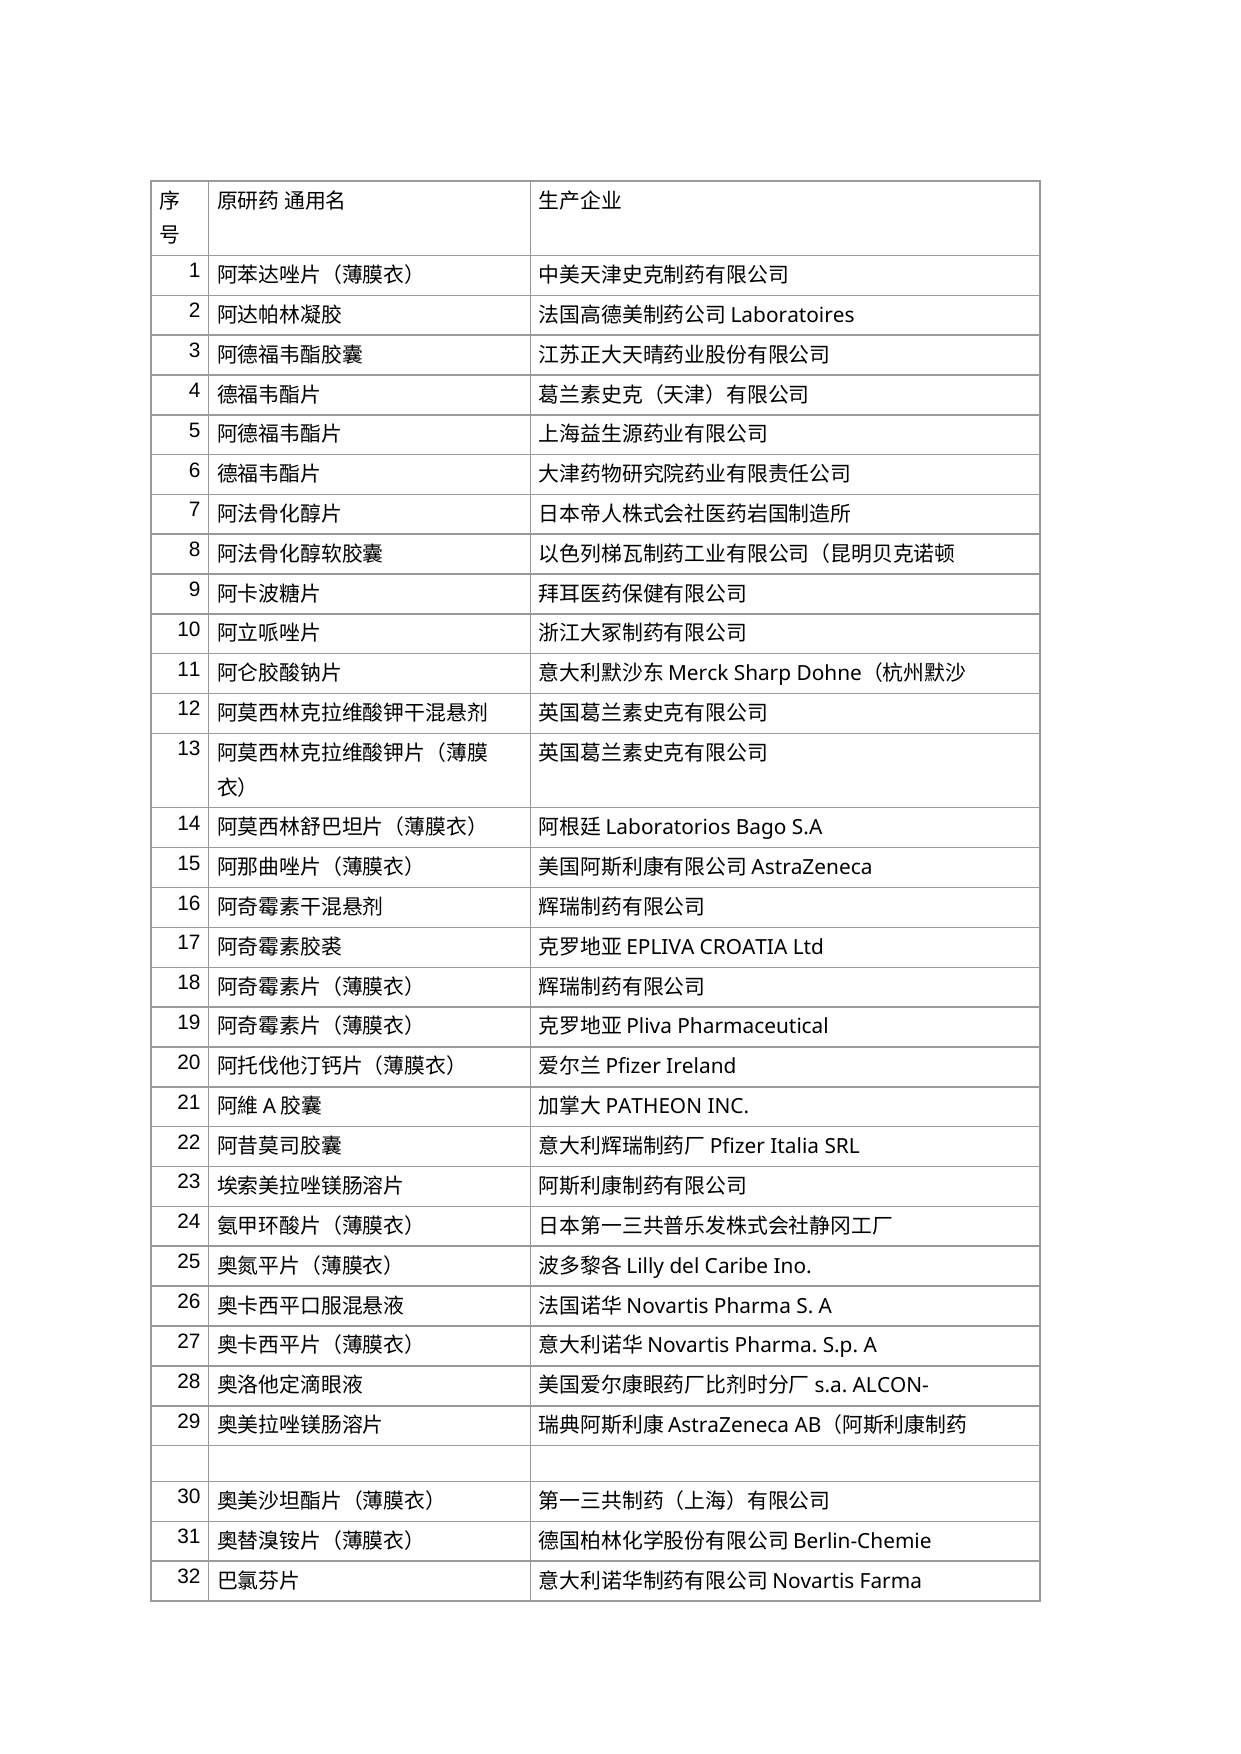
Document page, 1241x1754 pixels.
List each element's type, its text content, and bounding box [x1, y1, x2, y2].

table_cell [531, 1446, 1039, 1481]
table_cell 巴氯芬片 [209, 1562, 530, 1600]
table_cell 18 [152, 968, 208, 1006]
table_header 序号 [152, 182, 208, 255]
table_cell 30 [152, 1482, 208, 1521]
table_cell 阿莫西林克拉维酸钾片（薄膜衣） [209, 734, 530, 807]
table_cell 27 [152, 1327, 208, 1365]
table_cell 7 [152, 495, 208, 533]
table_cell 第一三共制药（上海）有限公司 [531, 1482, 1039, 1521]
table_cell 拜耳医药保健有限公司 [531, 575, 1039, 613]
table_cell 意大利诺华制药有限公司Novartis Farma [531, 1562, 1039, 1600]
table_cell 16 [152, 888, 208, 926]
table_cell 氨甲环酸片（薄膜衣） [209, 1207, 530, 1245]
table_cell 中美天津史克制药有限公司 [531, 256, 1039, 294]
table_cell 江苏正大天晴药业股份有限公司 [531, 336, 1039, 374]
table_cell 阿莫西林舒巴坦片（薄膜衣） [209, 808, 530, 847]
table_cell 阿达帕林凝胶 [209, 296, 530, 334]
table_cell 阿奇霉素干混悬剂 [209, 888, 530, 926]
table_cell 32 [152, 1562, 208, 1600]
table_cell 3 [152, 336, 208, 374]
table_cell 辉瑞制药有限公司 [531, 888, 1039, 926]
table_cell 阿立哌唑片 [209, 615, 530, 653]
table_cell 21 [152, 1088, 208, 1126]
table_cell 美国爱尔康眼药厂比剂时分厂 s.a. ALCON- [531, 1367, 1039, 1405]
table_cell 辉瑞制药有限公司 [531, 968, 1039, 1006]
table_cell 大津药物研究院药业有限责任公司 [531, 455, 1039, 493]
table_cell 2 [152, 296, 208, 334]
table_cell 13 [152, 734, 208, 807]
table_cell 奧美沙坦酯片（薄膜衣） [209, 1482, 530, 1521]
table_cell 意大利默沙东Merck Sharp Dohne（杭州默沙 [531, 654, 1039, 693]
table_cell 24 [152, 1207, 208, 1245]
table_cell 15 [152, 848, 208, 887]
table_cell 14 [152, 808, 208, 847]
table_cell 6 [152, 455, 208, 493]
table_header 生产企业 [531, 182, 1039, 255]
table_cell 阿維A胶囊 [209, 1088, 530, 1126]
table_cell 阿卡波糖片 [209, 575, 530, 613]
table_cell 26 [152, 1287, 208, 1325]
table_cell 12 [152, 694, 208, 732]
table_cell 阿昔莫司胶囊 [209, 1127, 530, 1166]
table_cell 9 [152, 575, 208, 613]
table_cell 阿斯利康制药有限公司 [531, 1167, 1039, 1206]
table_cell 4 [152, 376, 208, 414]
table_cell 爱尔兰Pfizer Ireland [531, 1048, 1039, 1086]
table_cell 法国高德美制药公司Laboratoires [531, 296, 1039, 334]
table_cell 法国诺华Novartis Pharma S. A [531, 1287, 1039, 1325]
table_cell 31 [152, 1522, 208, 1560]
table_cell 28 [152, 1367, 208, 1405]
table_cell 克罗地亚Pliva Pharmaceutical [531, 1008, 1039, 1046]
table_cell 阿那曲唑片（薄膜衣） [209, 848, 530, 887]
table_cell 日本帝人株式会社医药岩国制造所 [531, 495, 1039, 533]
table_cell 23 [152, 1167, 208, 1206]
table_cell 阿德福韦酯胶囊 [209, 336, 530, 374]
table_cell 埃索美拉唑镁肠溶片 [209, 1167, 530, 1206]
table_cell 阿奇霉素片（薄膜衣） [209, 968, 530, 1006]
table_cell 20 [152, 1048, 208, 1086]
table_cell 奥美拉唑镁肠溶片 [209, 1407, 530, 1445]
table_cell 意大利诺华Novartis Pharma. S.p. A [531, 1327, 1039, 1365]
table_cell [209, 1446, 530, 1481]
table_cell 美国阿斯利康有限公司AstraZeneca [531, 848, 1039, 887]
table_cell 德福韦酯片 [209, 455, 530, 493]
table_cell 加掌大PATHEON INC. [531, 1088, 1039, 1126]
table_cell 10 [152, 615, 208, 653]
table_cell 德国柏林化学股份有限公司Berlin-Chemie [531, 1522, 1039, 1560]
table_cell 德福韦酯片 [209, 376, 530, 414]
table_cell 浙江大冢制药有限公司 [531, 615, 1039, 653]
table_cell [152, 1446, 208, 1481]
table_cell 阿莫西林克拉维酸钾干混悬剂 [209, 694, 530, 732]
table_cell 英国葛兰素史克有限公司 [531, 694, 1039, 732]
table_cell 阿托伐他汀钙片（薄膜衣） [209, 1048, 530, 1086]
table_cell 葛兰素史克（天津）有限公司 [531, 376, 1039, 414]
table_cell 意大利辉瑞制药厂Pfizer Italia SRL [531, 1127, 1039, 1166]
table_cell 阿奇霉素片（薄膜衣） [209, 1008, 530, 1046]
table_cell 以色列梯瓦制药工业有限公司（昆明贝克诺顿 [531, 535, 1039, 573]
table_cell 阿仑胶酸钠片 [209, 654, 530, 693]
table_cell 奧替溴铵片（薄膜衣） [209, 1522, 530, 1560]
table_cell 17 [152, 928, 208, 966]
table_cell 阿奇霉素胶裘 [209, 928, 530, 966]
table_cell 克罗地亚EPLIVA CROATIA Ltd [531, 928, 1039, 966]
table_cell 日本第一三共普乐发株式会社静冈工厂 [531, 1207, 1039, 1245]
table_cell 波多黎各Lilly del Caribe Ino. [531, 1247, 1039, 1285]
table_cell 25 [152, 1247, 208, 1285]
table_cell 奥卡西平口服混悬液 [209, 1287, 530, 1325]
table_cell 奥氮平片（薄膜衣） [209, 1247, 530, 1285]
table_cell 阿法骨化醇片 [209, 495, 530, 533]
table_cell 英国葛兰素史克有限公司 [531, 734, 1039, 807]
table_cell 奥卡西平片（薄膜衣） [209, 1327, 530, 1365]
table_cell 阿苯达唑片（薄膜衣） [209, 256, 530, 294]
table_cell 阿根廷Laboratorios Bago S.A [531, 808, 1039, 847]
table_header 原研药 通用名 [209, 182, 530, 255]
table_cell 1 [152, 256, 208, 294]
table_cell 22 [152, 1127, 208, 1166]
table_cell 29 [152, 1407, 208, 1445]
table_cell 上海益生源药业有限公司 [531, 416, 1039, 454]
table_cell 瑞典阿斯利康AstraZeneca AB（阿斯利康制药 [531, 1407, 1039, 1445]
table_cell 5 [152, 416, 208, 454]
table_cell 19 [152, 1008, 208, 1046]
table_cell 阿德福韦酯片 [209, 416, 530, 454]
table_cell 11 [152, 654, 208, 693]
table_cell 8 [152, 535, 208, 573]
table_cell 奥洛他定滴眼液 [209, 1367, 530, 1405]
table_cell 阿法骨化醇软胶囊 [209, 535, 530, 573]
